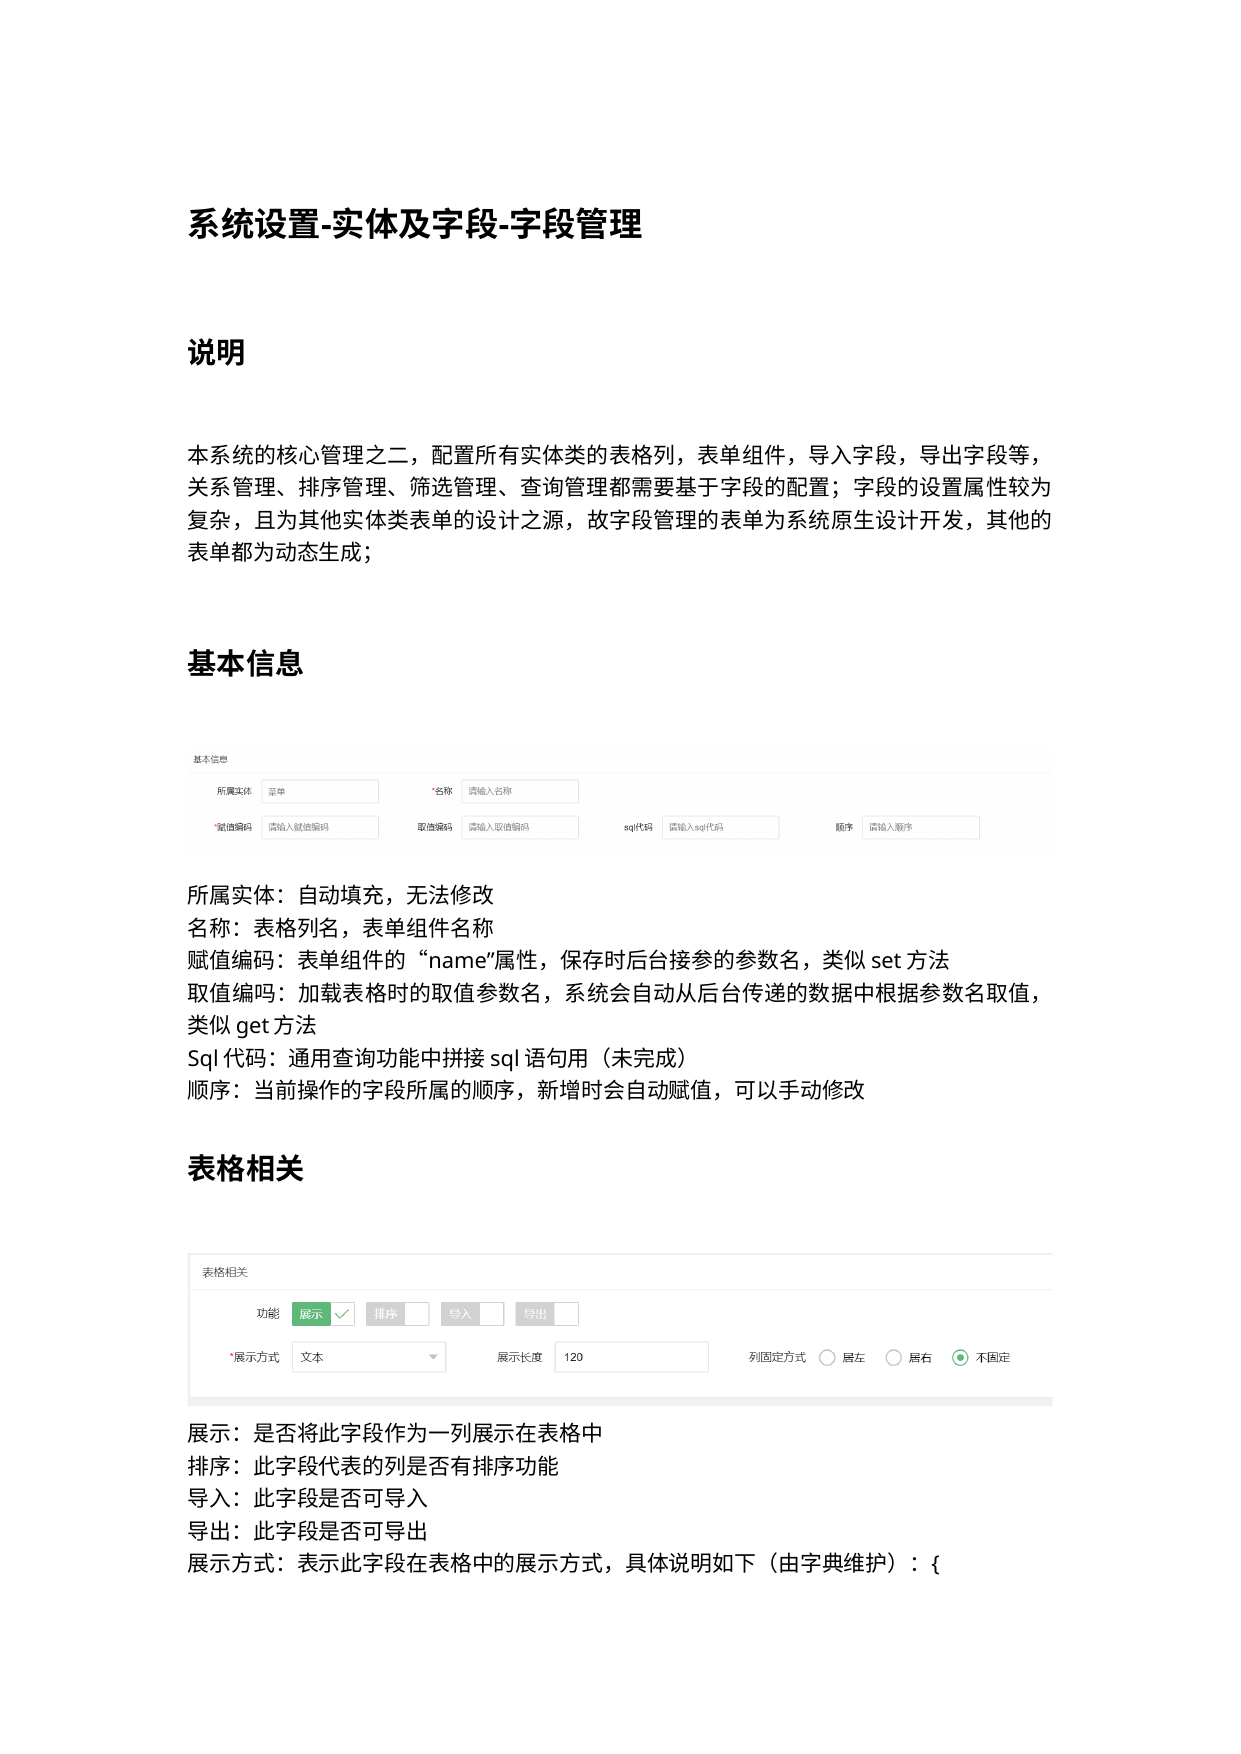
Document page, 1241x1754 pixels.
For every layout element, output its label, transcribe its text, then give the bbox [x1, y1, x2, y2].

text 展示：是否将此字段作为一列展示在表格中 [187, 1416, 1053, 1448]
text 名称：表格列名，表单组件名称 [187, 910, 1053, 943]
text 本系统的核心管理之二，配置所有实体类的表格列，表单组件，导入字段，导出字段等，关系管理、排序管理、筛选管理、查询管理都需要基于字段的配置；字段的设置属性较为复杂，且为其他实体类表单的设计之源，故字段管理的表单为系统原生设计开发，其他的表单都为动态生成； [187, 437, 1053, 567]
text 顺序：当前操作的字段所属的顺序，新增时会自动赋值，可以手动修改 [187, 1073, 1053, 1105]
picture [187, 1253, 1053, 1406]
subtitle 表格相关 [187, 1134, 1053, 1199]
text 排序：此字段代表的列是否有排序功能 [187, 1448, 1053, 1481]
text 展示方式：表示此字段在表格中的展示方式，具体说明如下（由字典维护）：{ [187, 1546, 1053, 1578]
picture [187, 747, 1053, 857]
subtitle 基本信息 [187, 629, 1053, 694]
text 赋值编码：表单组件的“name”属性，保存时后台接参的参数名，类似set方法 [187, 943, 1053, 975]
text 取值编吗：加载表格时的取值参数名，系统会自动从后台传递的数据中根据参数名取值，类似get方法 [187, 975, 1053, 1040]
subtitle 说明 [187, 318, 1053, 383]
text 导入：此字段是否可导入 [187, 1481, 1053, 1513]
text Sql代码：通用查询功能中拼接sql语句用（未完成） [187, 1040, 1053, 1073]
subtitle 系统设置-实体及字段-字段管理 [187, 189, 1053, 254]
text 所属实体：自动填充，无法修改 [187, 878, 1053, 910]
text 导出：此字段是否可导出 [187, 1513, 1053, 1546]
